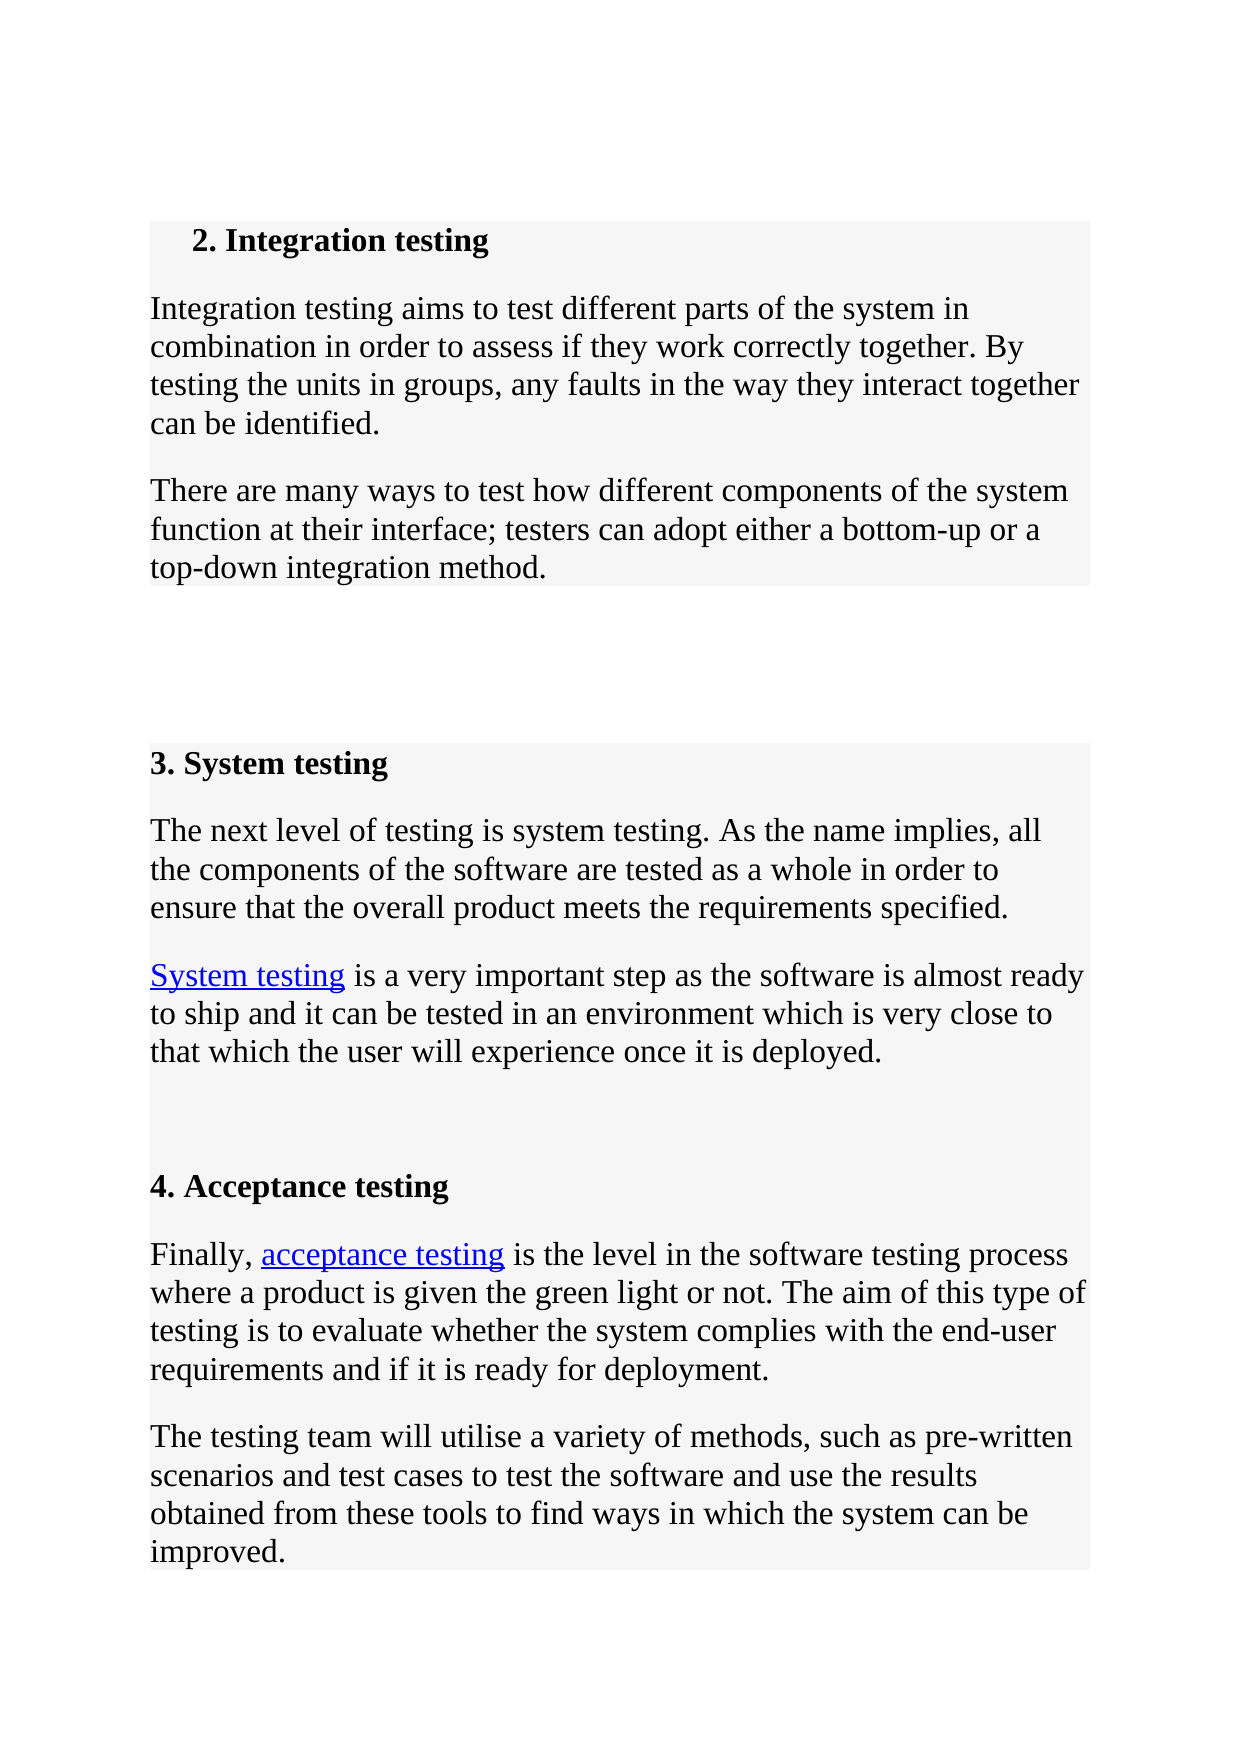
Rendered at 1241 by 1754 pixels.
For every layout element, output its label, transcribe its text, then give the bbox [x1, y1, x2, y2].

text The testing team will utilise a variety of methods, such as pre-written scenarios and test cases to test the software and use the results obtained from these tools to find ways in which the system can be improved. [150, 1417, 1090, 1570]
subtitle 2. Integration testing [150, 221, 1090, 259]
text Integration testing aims to test different parts of the system in combination in order to assess if they work correctly together. By testing the units in groups, any faults in the way they interact together can be identified. [150, 288, 1090, 441]
subtitle 3. System testing [150, 743, 1090, 782]
text The next level of testing is system testing. As the name implies, all the components of the software are tested as a whole in order to ensure that the overall product meets the requirements specified. [150, 811, 1090, 926]
text There are many ways to test how different components of the system function at their interface; testers can adopt either a bottom-up or a top-down integration method. [150, 471, 1090, 586]
text Finally, acceptance testing is the level in the software testing process where a product is given the green light or not. The aim of this type of testing is to evaluate whether the system complies with the end-user requirements and if it is ready for deployment. [150, 1234, 1090, 1387]
subtitle 4. Acceptance testing [150, 1167, 1090, 1205]
text System testing is a very important step as the software is almost ready to ship and it can be tested in an environment which is very close to that which the user will experience once it is deployed. [150, 955, 1090, 1070]
